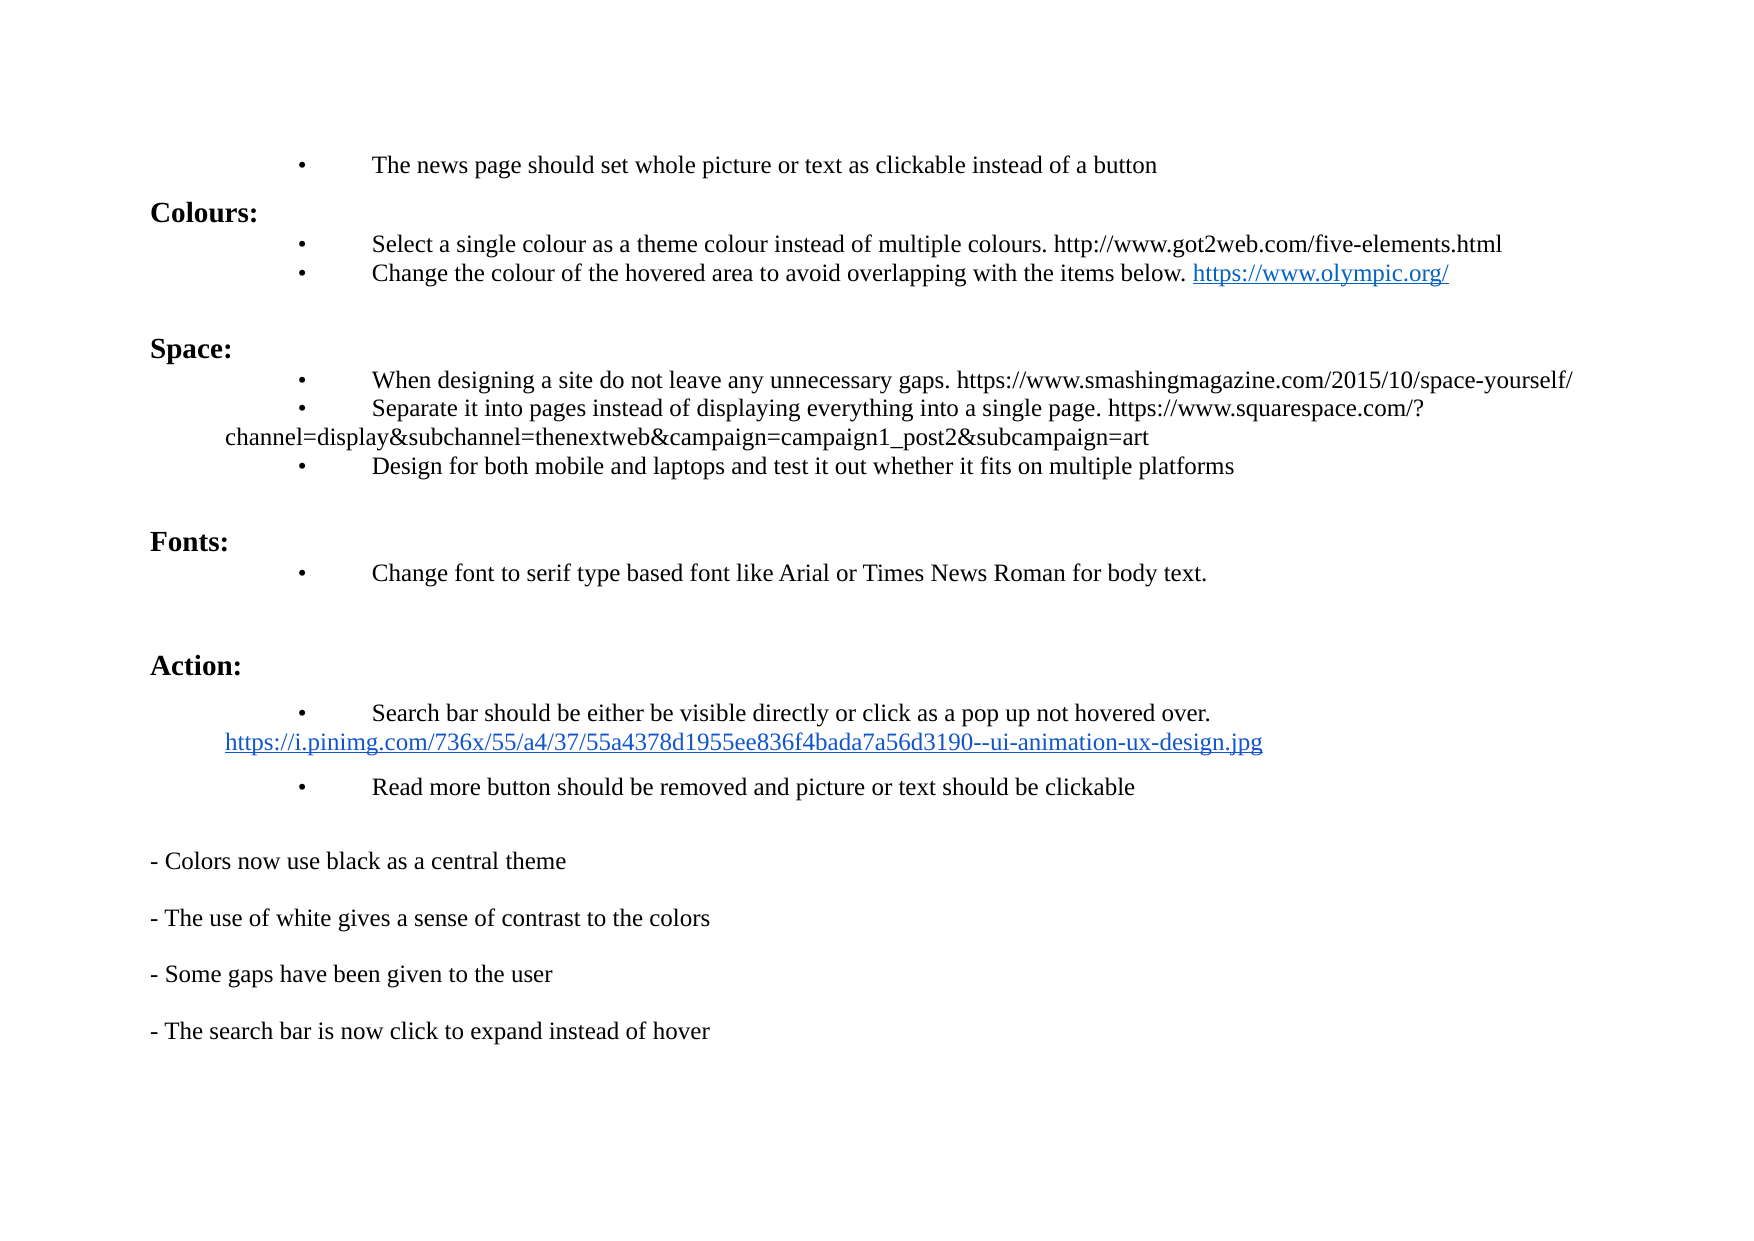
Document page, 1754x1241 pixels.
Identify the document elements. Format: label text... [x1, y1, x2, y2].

text - Colors now use black as a central theme [150, 849, 1604, 877]
text Space: [150, 332, 1604, 365]
text • Separate it into pages instead of displaying everything into a single page. https://www.squarespace.com/?channel=display&subchannel=thenextweb&campaign=campaign1_post2&subcampaign=art [225, 394, 1604, 452]
text • Search bar should be either be visible directly or click as a pop up not hovered over. https://i.pinimg.com/736x/55/a4/37/55a4378d1955ee836f4bada7a56d3190--ui-animation-ux-design.jpg [225, 700, 1604, 758]
text - The search bar is now click to expand instead of hover [150, 1021, 1604, 1050]
text Action: [150, 650, 1604, 684]
text • Read more button should be removed and picture or text should be clickable [225, 774, 1604, 803]
text • Change font to serif type based font like Arial or Times News Roman for body text. [225, 559, 1604, 588]
text Fonts: [150, 526, 1604, 559]
text Colours: [150, 195, 1604, 229]
text - The use of white gives a sense of contrast to the colors [150, 906, 1604, 935]
text - Some gaps have been given to the user [150, 964, 1604, 992]
text • When designing a site do not leave any unnecessary gaps. https://www.smashingmagazine.com/2015/10/space-yourself/ [225, 365, 1604, 394]
text • Change the colour of the hovered area to avoid overlapping with the items below. https://www.olympic.org/ [225, 258, 1604, 286]
text • Select a single colour as a theme colour instead of multiple colours. http://www.got2web.com/five-elements.html [225, 229, 1604, 258]
text • Design for both mobile and laptops and test it out whether it fits on multiple platforms [225, 452, 1604, 480]
text • The news page should set whole picture or text as clickable instead of a button [225, 150, 1604, 179]
